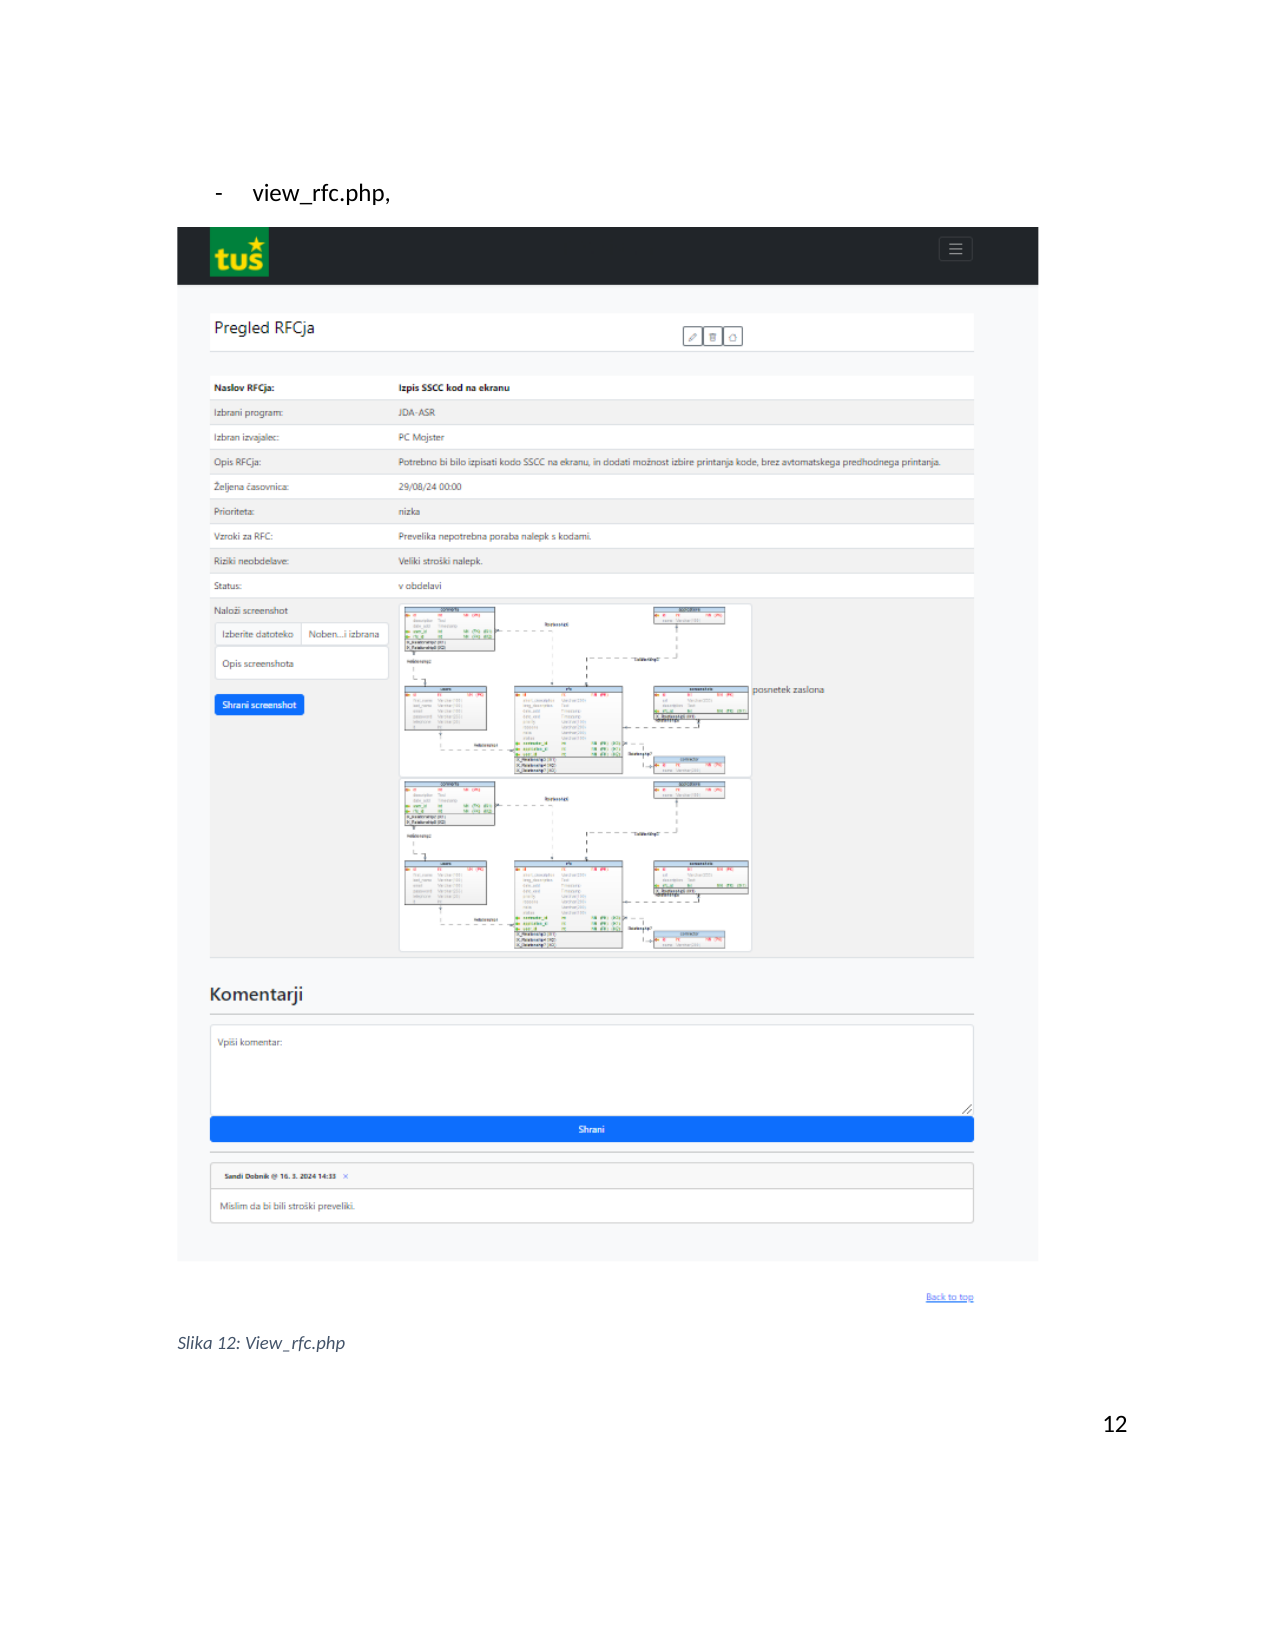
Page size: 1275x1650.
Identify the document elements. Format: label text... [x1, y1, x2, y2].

list view_rfc.php, [215, 177, 1127, 208]
picture [177, 227, 1039, 1312]
text Slika 12: View_rfc.php [177, 1331, 1127, 1354]
